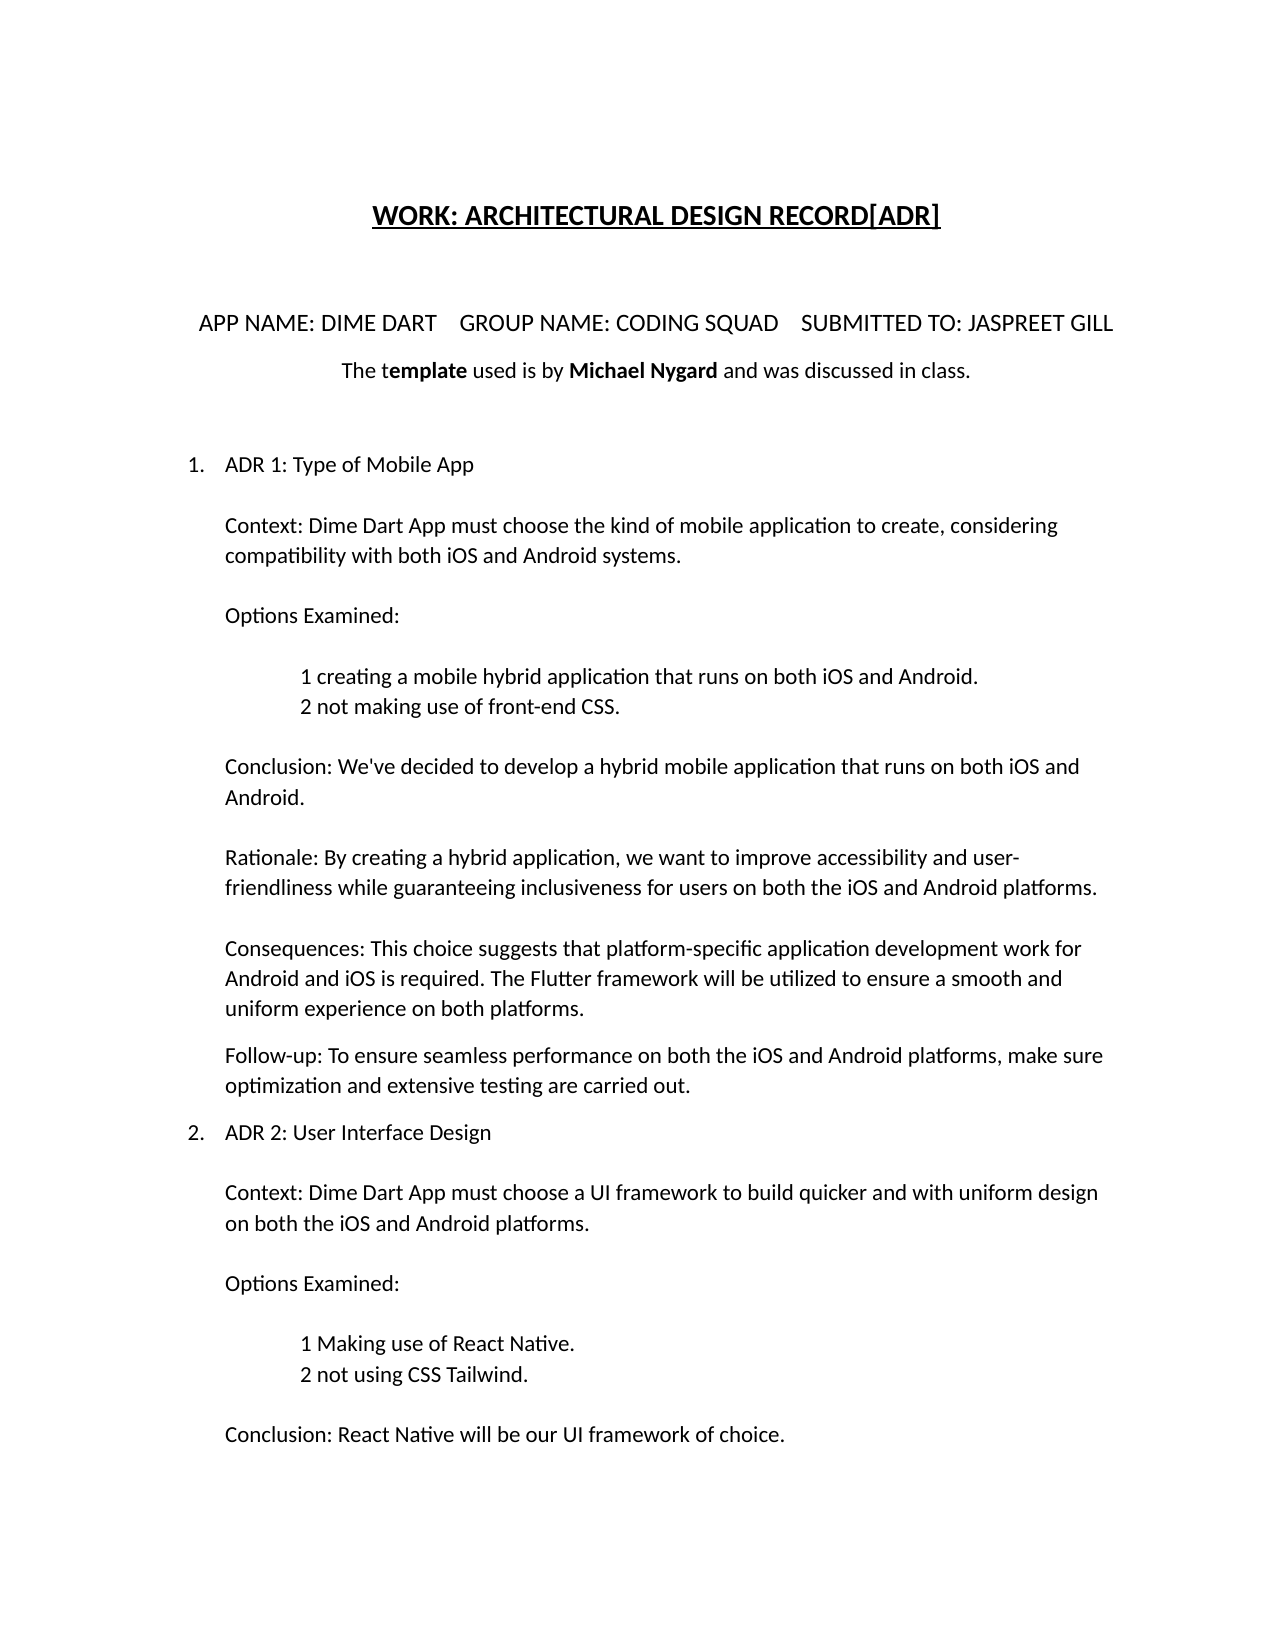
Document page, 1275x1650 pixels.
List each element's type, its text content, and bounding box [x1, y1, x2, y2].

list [225, 1390, 1125, 1478]
text WORK: ARCHITECTURAL DESIGN RECORD[ADR] [187, 197, 1125, 232]
text APP NAME: DIME DART GROUP NAME: CODING SQUAD SUBMITTED TO: JASPREET GILL [187, 307, 1125, 338]
list ADR 1: Type of Mobile App Context: Dime Dart App must choose the kind of mobile application to create, considering compatibility with both iOS and Android systems. Options Examined: 1 creating a mobile hybrid application that runs on both iOS and Android. 2 not making use of front-end CSS. [187, 450, 1125, 720]
list ADR 2: User Interface Design Context: Dime Dart App must choose a UI framework to build quicker and with uniform design on both the iOS and Android platforms. Options Examined: 1 Making use of React Native. 2 not using CSS Tailwind. [187, 1118, 1125, 1388]
text Follow-up: To ensure seamless performance on both the iOS and Android platforms, make sure optimization and extensive testing are carried out. [225, 1041, 1125, 1099]
list Conclusion: We've decided to develop a hybrid mobile application that runs on both iOS and Android. Rationale: By creating a hybrid application, we want to improve accessibility and user-friendliness while guaranteeing inclusiveness for users on both the iOS and Android platforms. Consequences: This choice suggests that platform-specific application development work for Android and iOS is required. The Flutter framework will be utilized to ensure a smooth and uniform experience on both platforms. [225, 722, 1125, 1022]
text The template used is by Michael Nygard and was discussed in class. [187, 357, 1125, 385]
